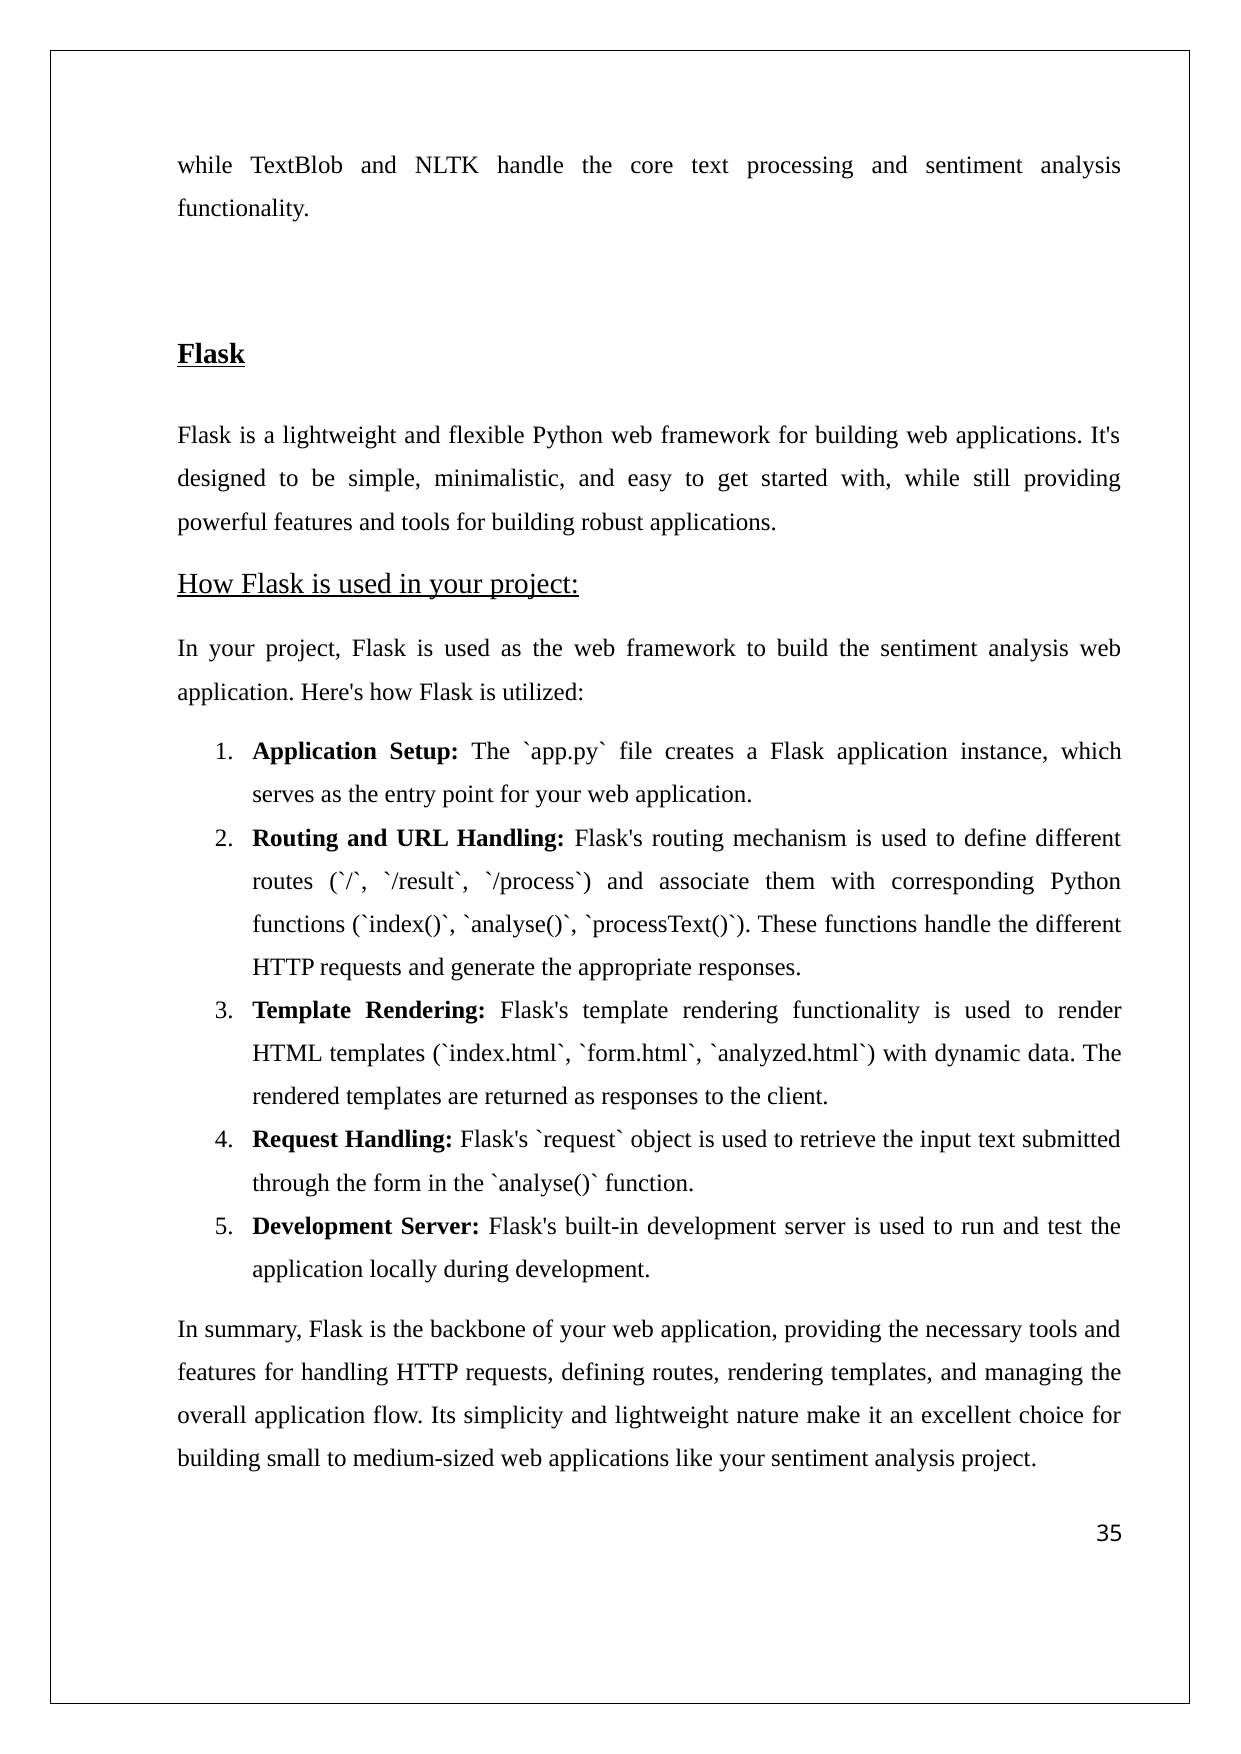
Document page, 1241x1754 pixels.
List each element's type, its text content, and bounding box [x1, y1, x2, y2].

text Flask [177, 526, 1122, 559]
text In your project, Flask is used as the web framework to build the sentiment analysis web application. Here's how Flask is utilized: [177, 823, 1122, 894]
list Template Rendering: Flask's template rendering functionality is used to render HTML templates (`index.html`, `form.html`, `analyzed.html`) with dynamic data. The rendered templates are returned as responses to the client. [214, 1184, 1122, 1299]
text How Flask is used in your project: [177, 756, 1122, 789]
list Request Handling: Flask's `request` object is used to retrieve the input text submitted through the form in the `analyse()` function. [214, 1314, 1122, 1386]
text In summary, Python is the backbone of your project, providing the necessary tools and libraries to build a web application for sentiment analysis. Flask serves as the web framework, while TextBlob and NLTK handle the core text processing and sentiment analysis functionality. [177, 253, 1122, 411]
list Routing and URL Handling: Flask's routing mechanism is used to define different routes (`/`, `/result`, `/process`) and associate them with corresponding Python functions (`index()`, `analyse()`, `processText()`). These functions handle the different HTTP requests and generate the appropriate responses. [214, 1012, 1122, 1170]
list Development Server: Flask's built-in development server is used to run and test the application locally during development. [214, 1400, 1122, 1472]
list Application Setup: The `app.py` file creates a Flask application instance, which serves as the entry point for your web application. [214, 926, 1122, 997]
text Flask is a lightweight and flexible Python web framework for building web applications. It's designed to be simple, minimalistic, and easy to get started with, while still providing powerful features and tools for building robust applications. [177, 609, 1122, 724]
list Request Handling: Flask's `request` object is used to retrieve the input text submitted through the form. [214, 150, 1122, 222]
